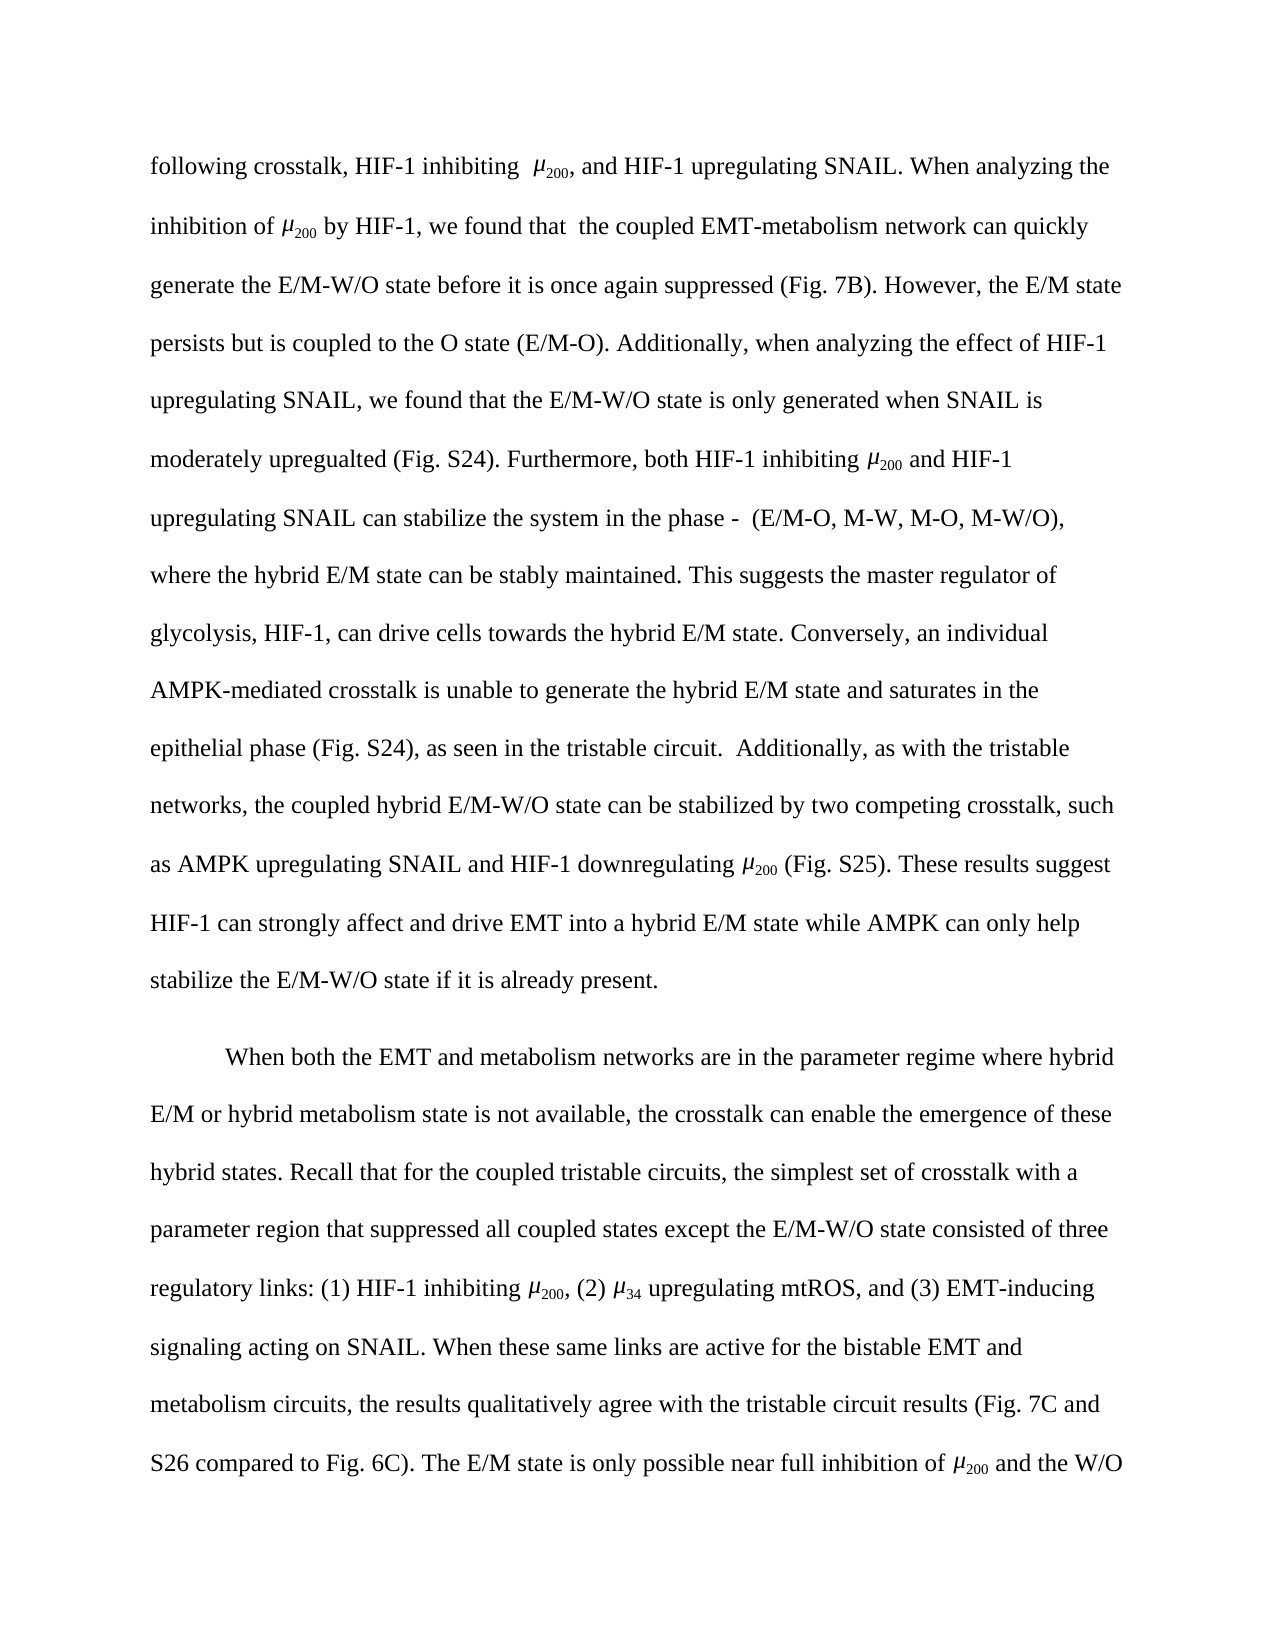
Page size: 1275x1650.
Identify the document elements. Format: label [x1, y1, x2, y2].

text [150, 1042, 1125, 1478]
text [150, 150, 1125, 994]
